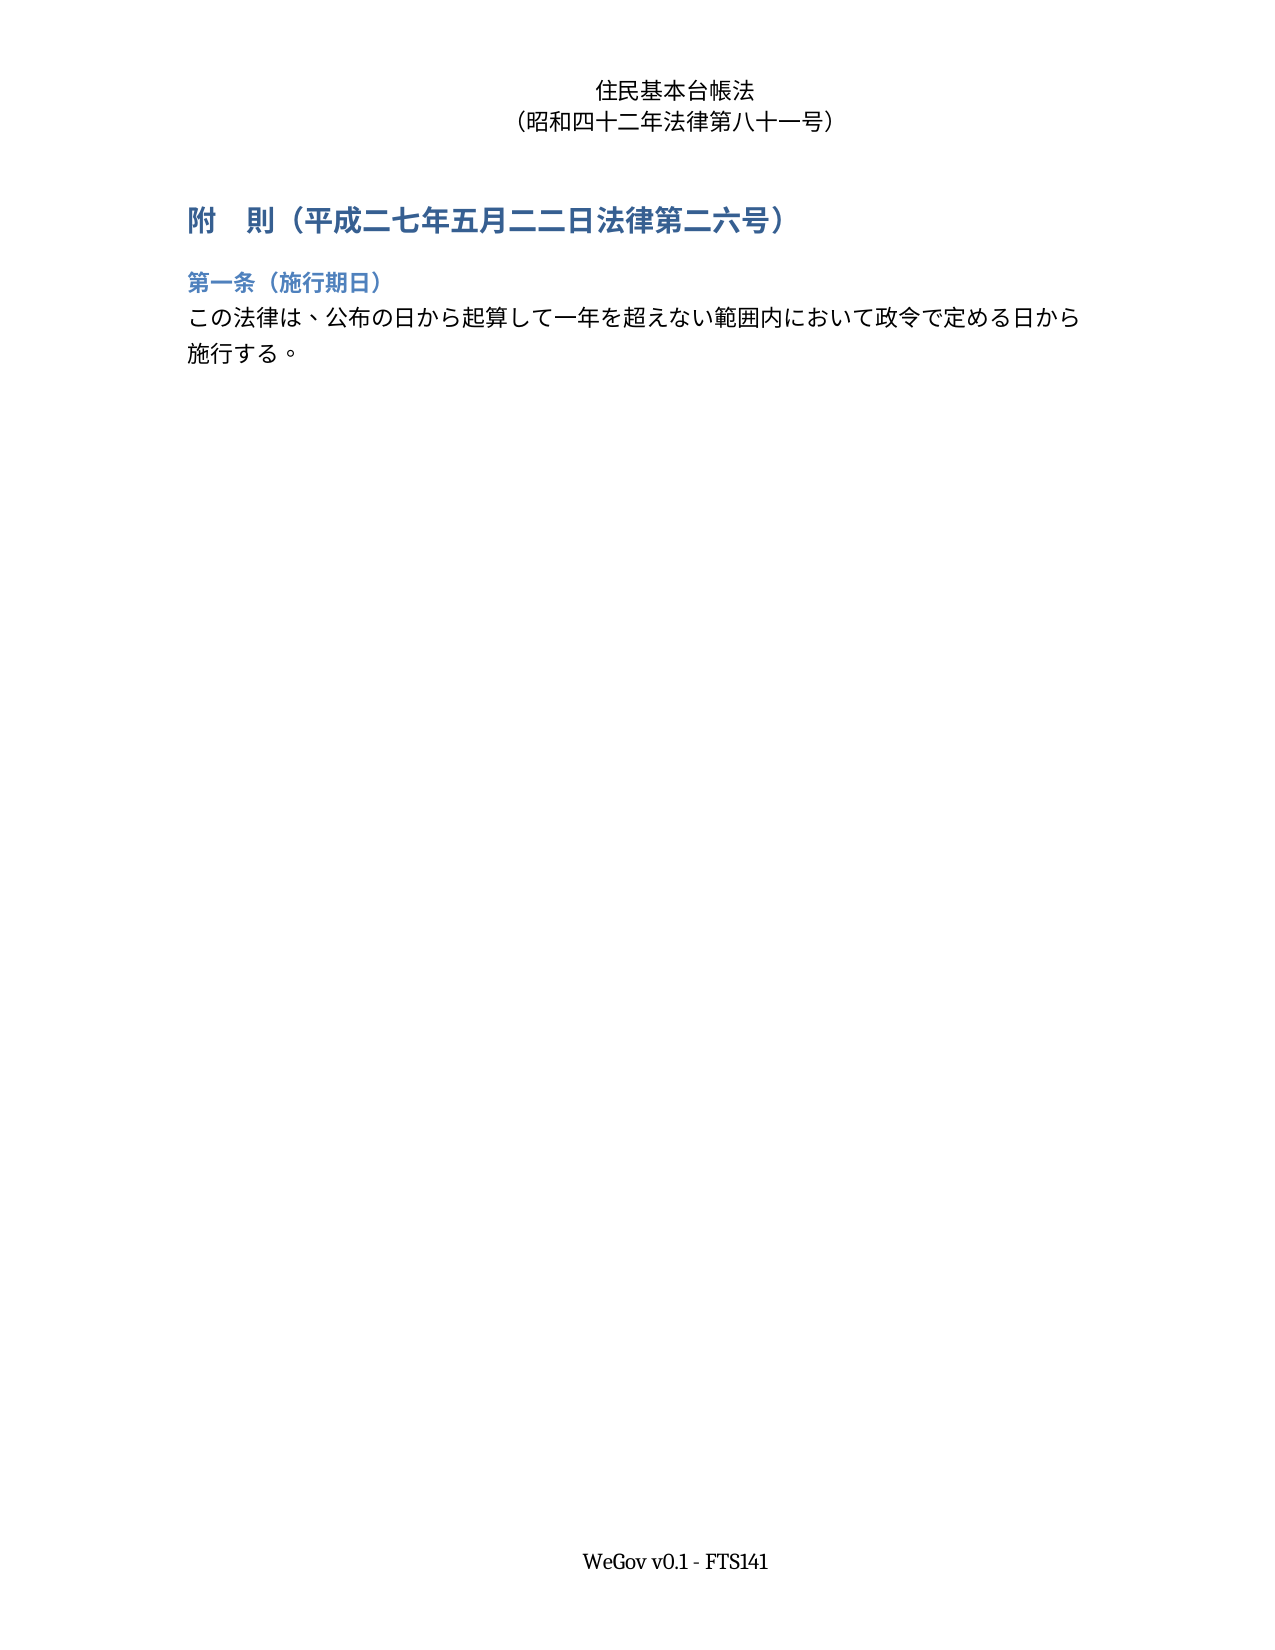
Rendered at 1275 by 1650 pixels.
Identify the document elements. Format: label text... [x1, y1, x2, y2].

subtitle 第一条（施行期日） [187, 266, 1087, 298]
text この法律は、公布の日から起算して一年を超えない範囲内において政令で定める日から施行する。 [187, 302, 1087, 369]
subtitle 附 則（平成二七年五月二二日法律第二六号） [187, 200, 1087, 240]
